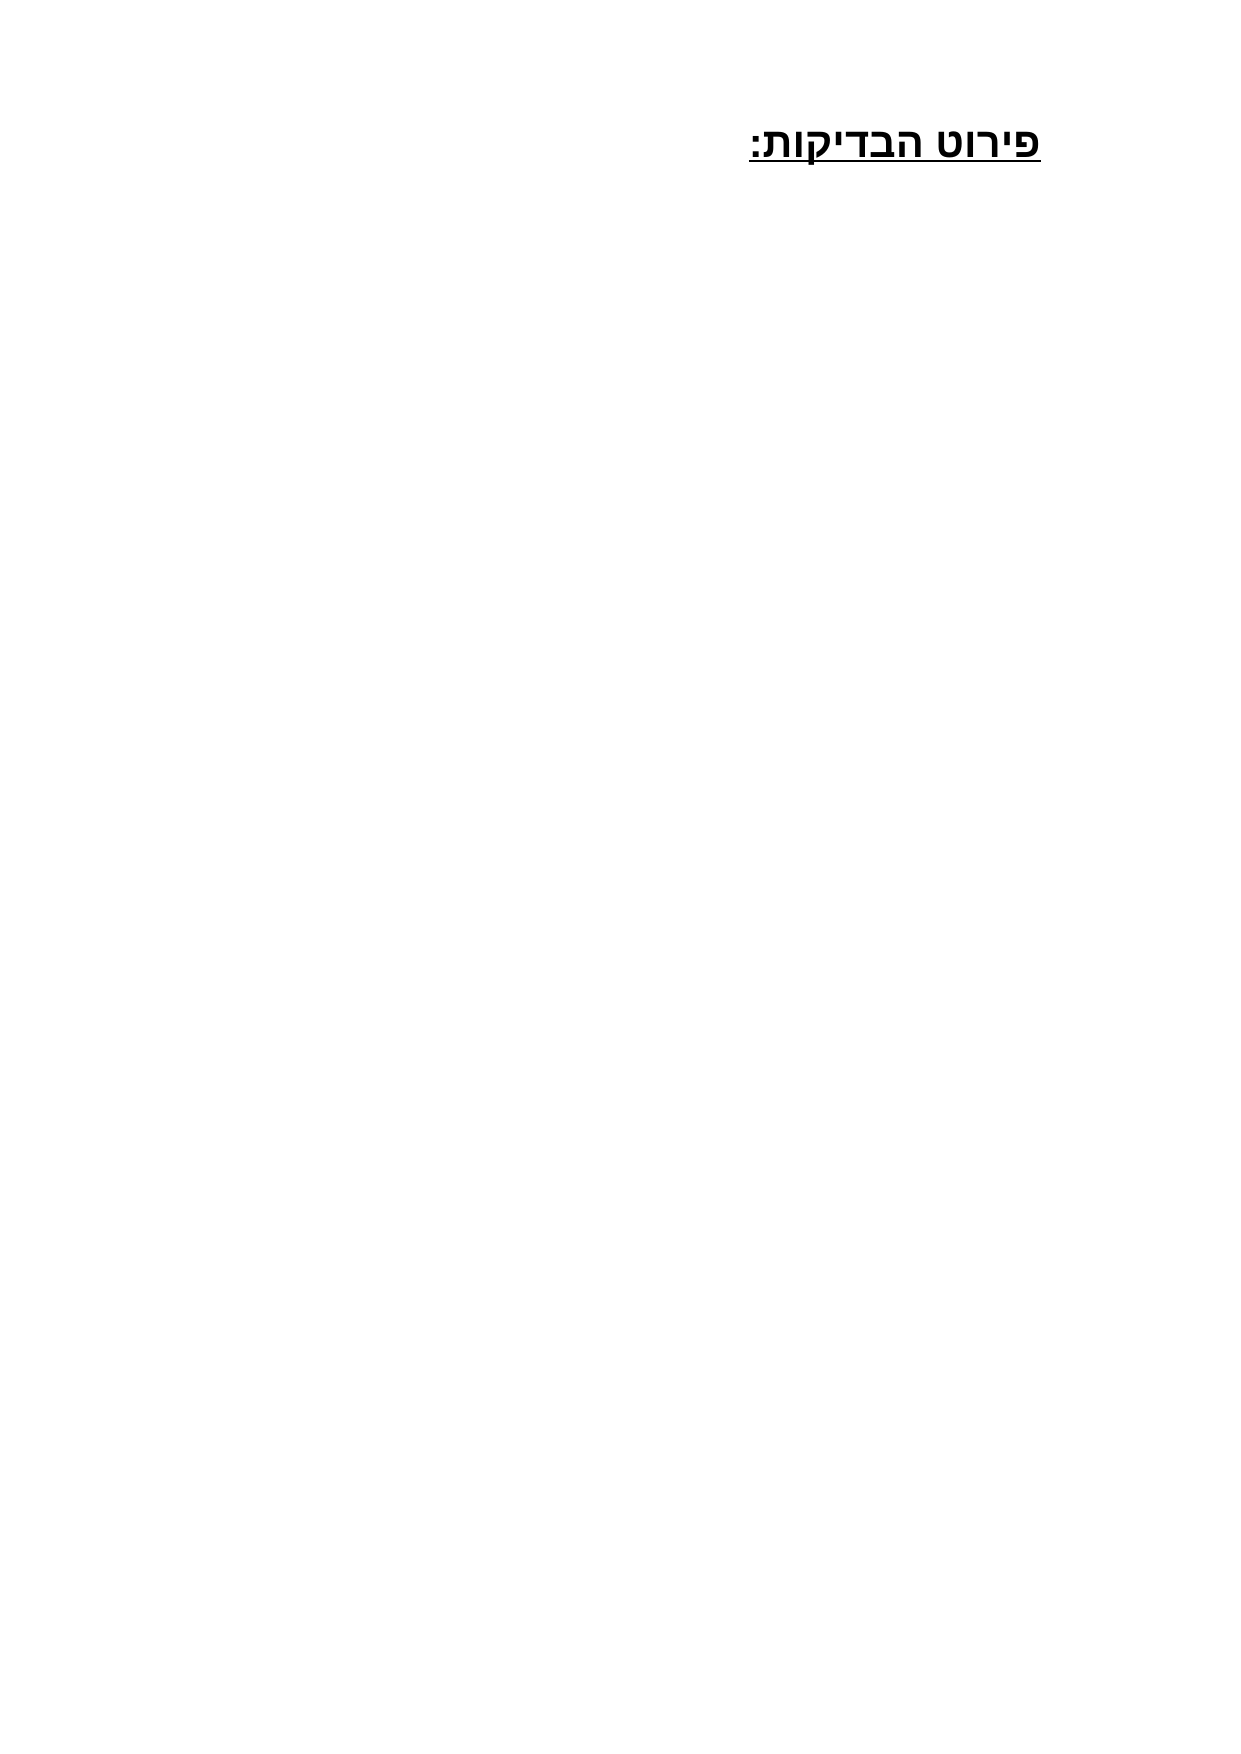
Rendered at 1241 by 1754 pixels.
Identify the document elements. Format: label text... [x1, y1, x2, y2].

list פירוט הבדיקות: [177, 118, 1040, 166]
